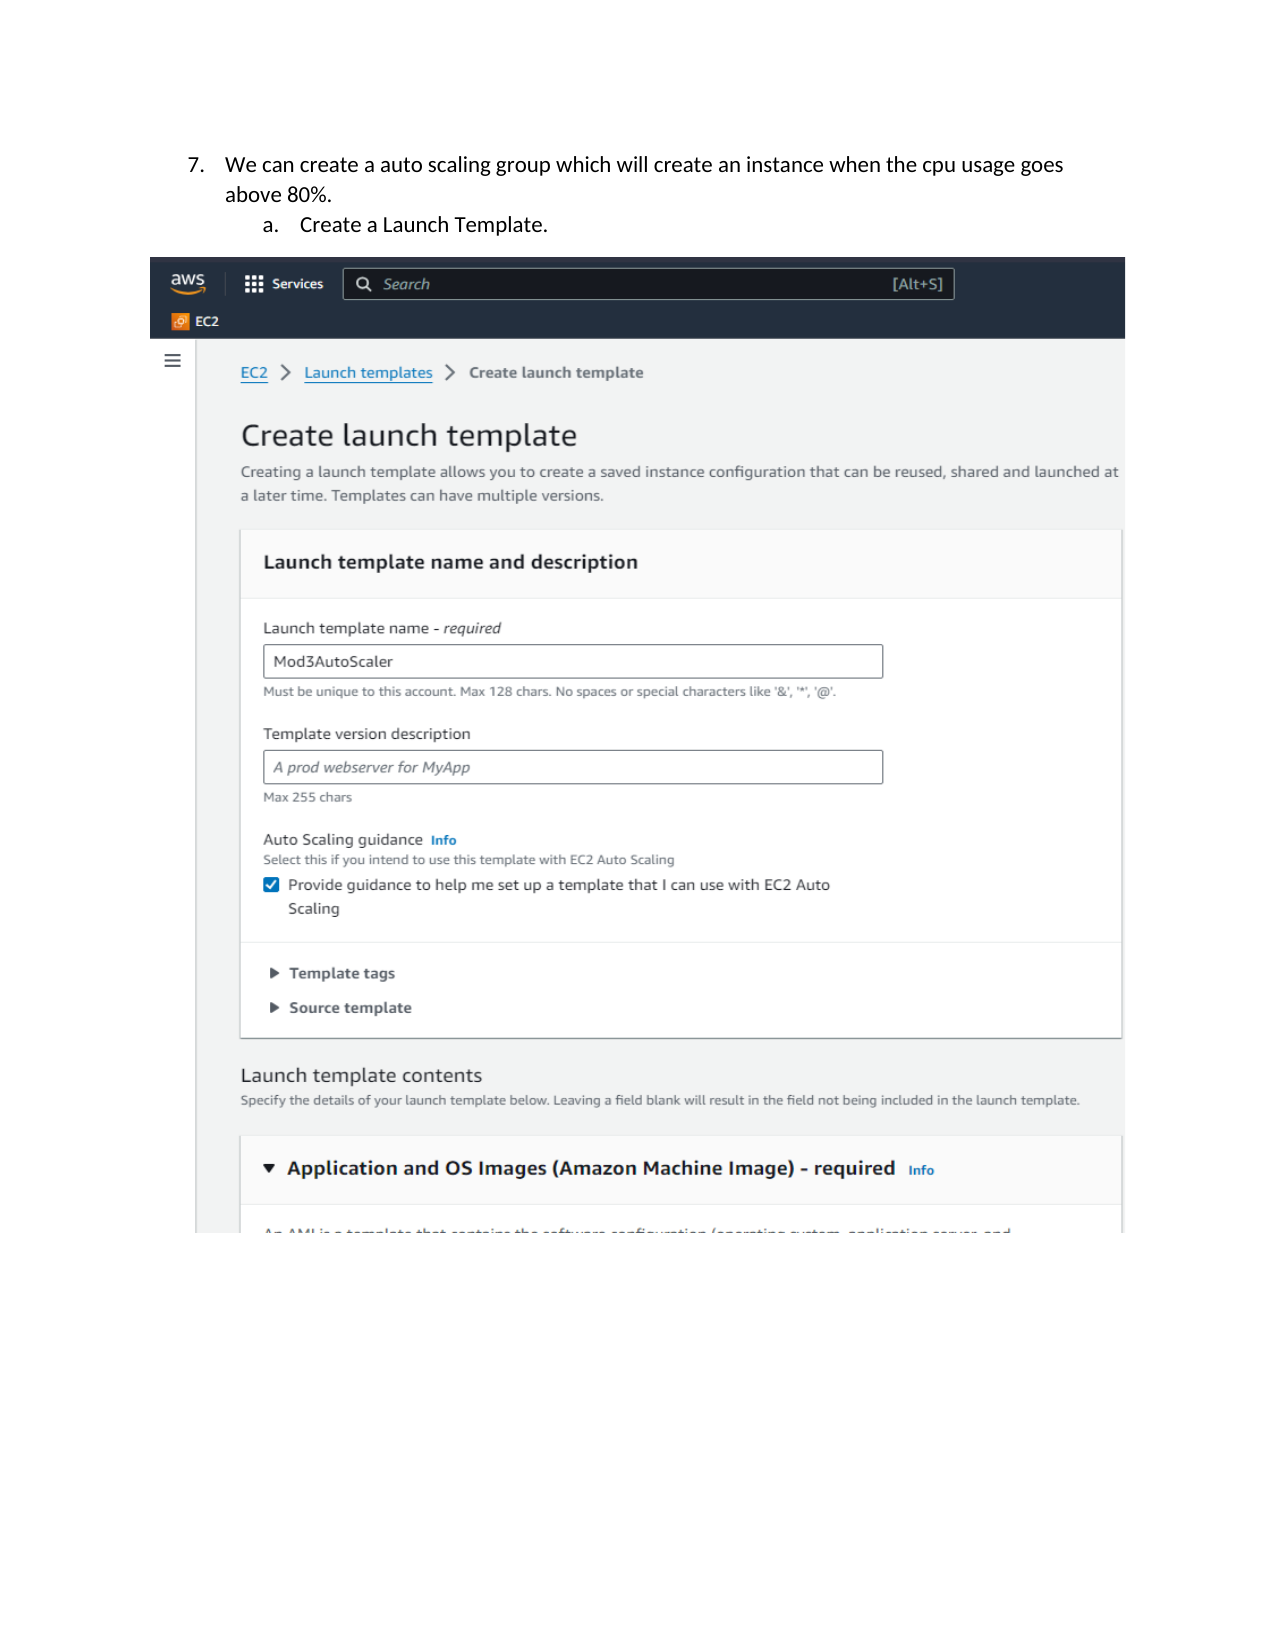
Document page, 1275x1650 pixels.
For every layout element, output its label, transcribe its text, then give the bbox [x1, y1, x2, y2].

list Create a Launch Template. [262, 210, 1125, 238]
list We can create a auto scaling group which will create an instance when the cpu usage goes above 80%. [187, 150, 1125, 208]
picture [150, 257, 1125, 1233]
